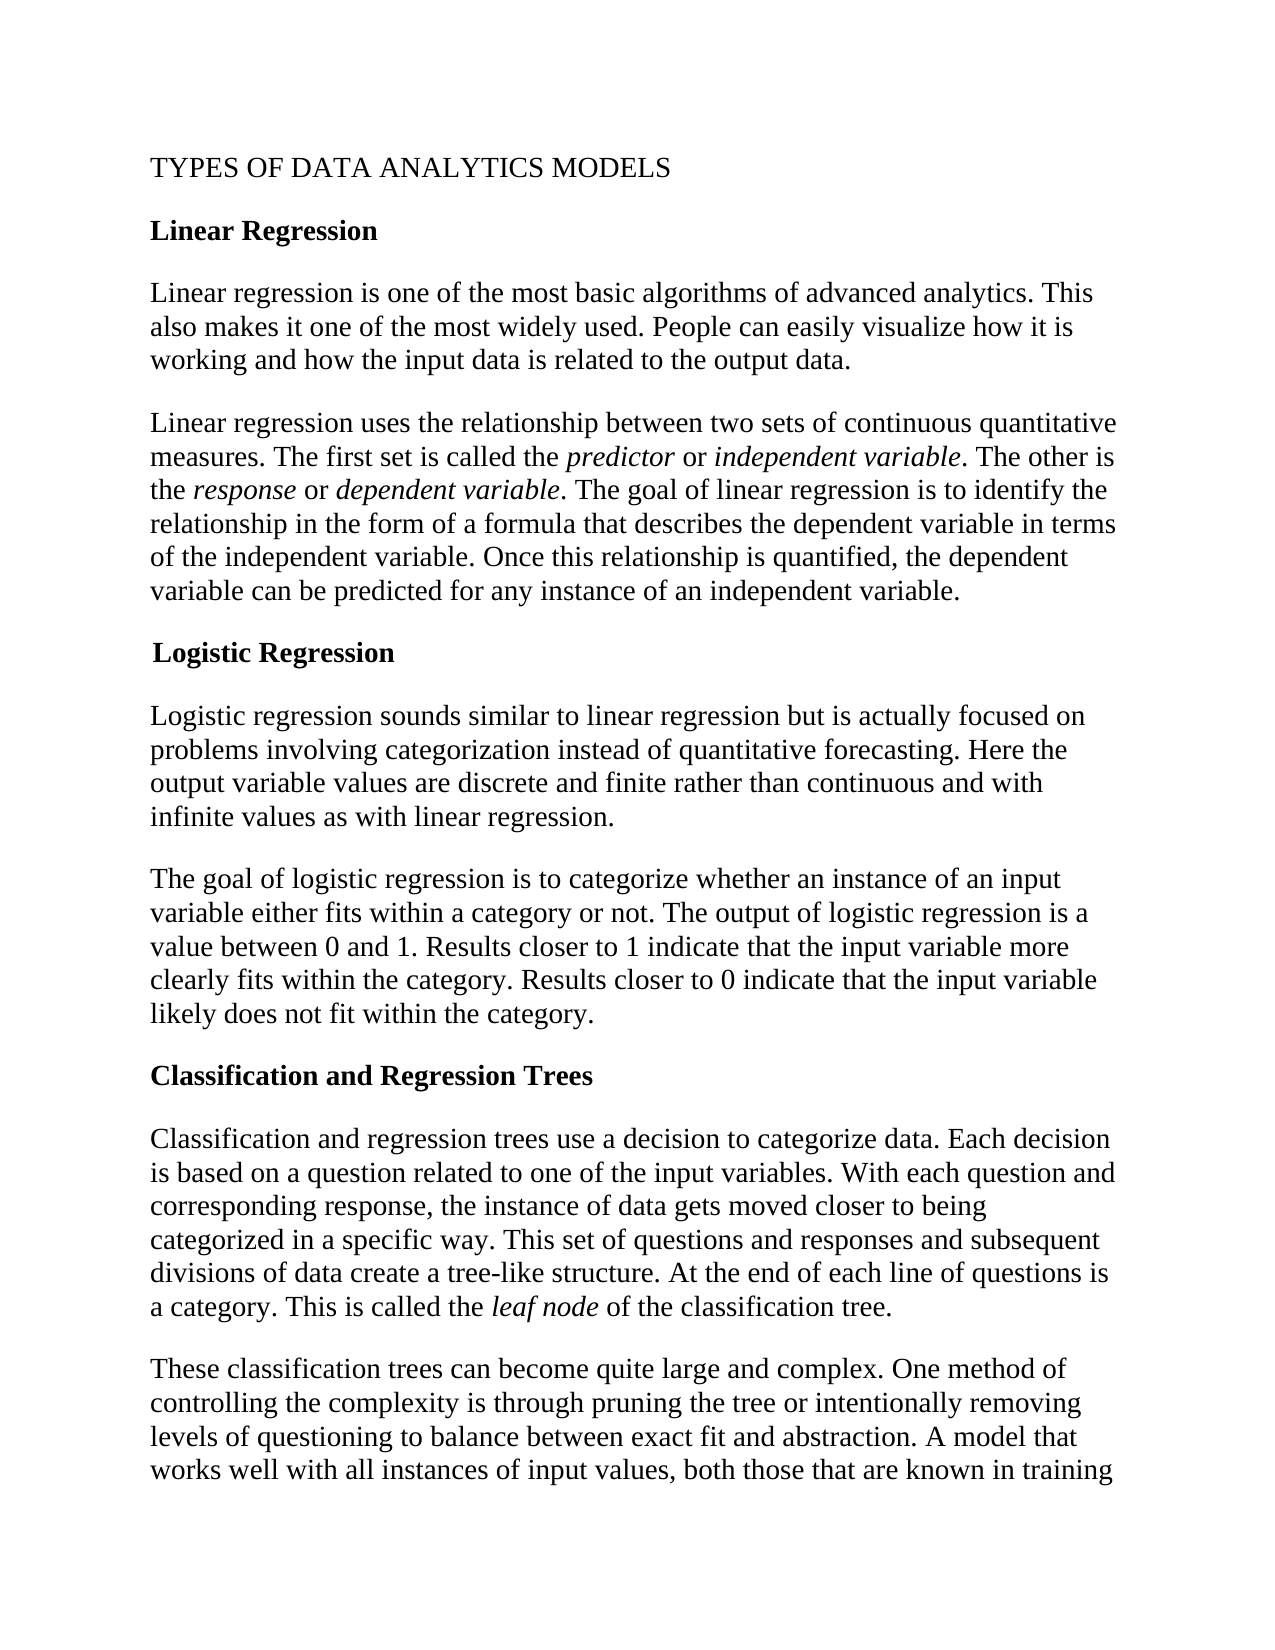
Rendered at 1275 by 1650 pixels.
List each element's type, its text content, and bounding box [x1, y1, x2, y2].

text Classification and regression trees use a decision to categorize data. Each decision is based on a question related to one of the input variables. With each question and corresponding response, the instance of data gets moved closer to being categorized in a specific way. This set of questions and responses and subsequent divisions of data create a tree-like structure. At the end of each line of questions is a category. This is called the leaf node of the classification tree. [150, 1121, 1125, 1322]
text Linear regression is one of the most basic algorithms of advanced analytics. This also makes it one of the most widely used. People can easily visualize how it is working and how the input data is related to the output data. [150, 275, 1125, 376]
text Linear Regression [150, 213, 1125, 246]
text Linear regression uses the relationship between two sets of continuous quantitative measures. The first set is called the predictor or independent variable. The other is the response or dependent variable. The goal of linear regression is to identify the relationship in the form of a formula that describes the dependent variable in terms of the independent variable. Once this relationship is quantified, the dependent variable can be predicted for any instance of an independent variable. [150, 405, 1125, 606]
text Logistic Regression [150, 636, 1125, 669]
text Logistic regression sounds similar to linear regression but is actually focused on problems involving categorization instead of quantitative forecasting. Here the output variable values are discrete and finite rather than continuous and with infinite values as with linear regression. [150, 698, 1125, 832]
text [150, 1352, 1125, 1486]
text Classification and Regression Trees [150, 1058, 1125, 1092]
text TYPES OF DATA ANALYTICS MODELS [150, 150, 1125, 183]
text The goal of logistic regression is to categorize whether an instance of an input variable either fits within a category or not. The output of logistic regression is a value between 0 and 1. Results closer to 1 indicate that the input variable more clearly fits within the category. Results closer to 0 indicate that the input variable likely does not fit within the category. [150, 862, 1125, 1029]
